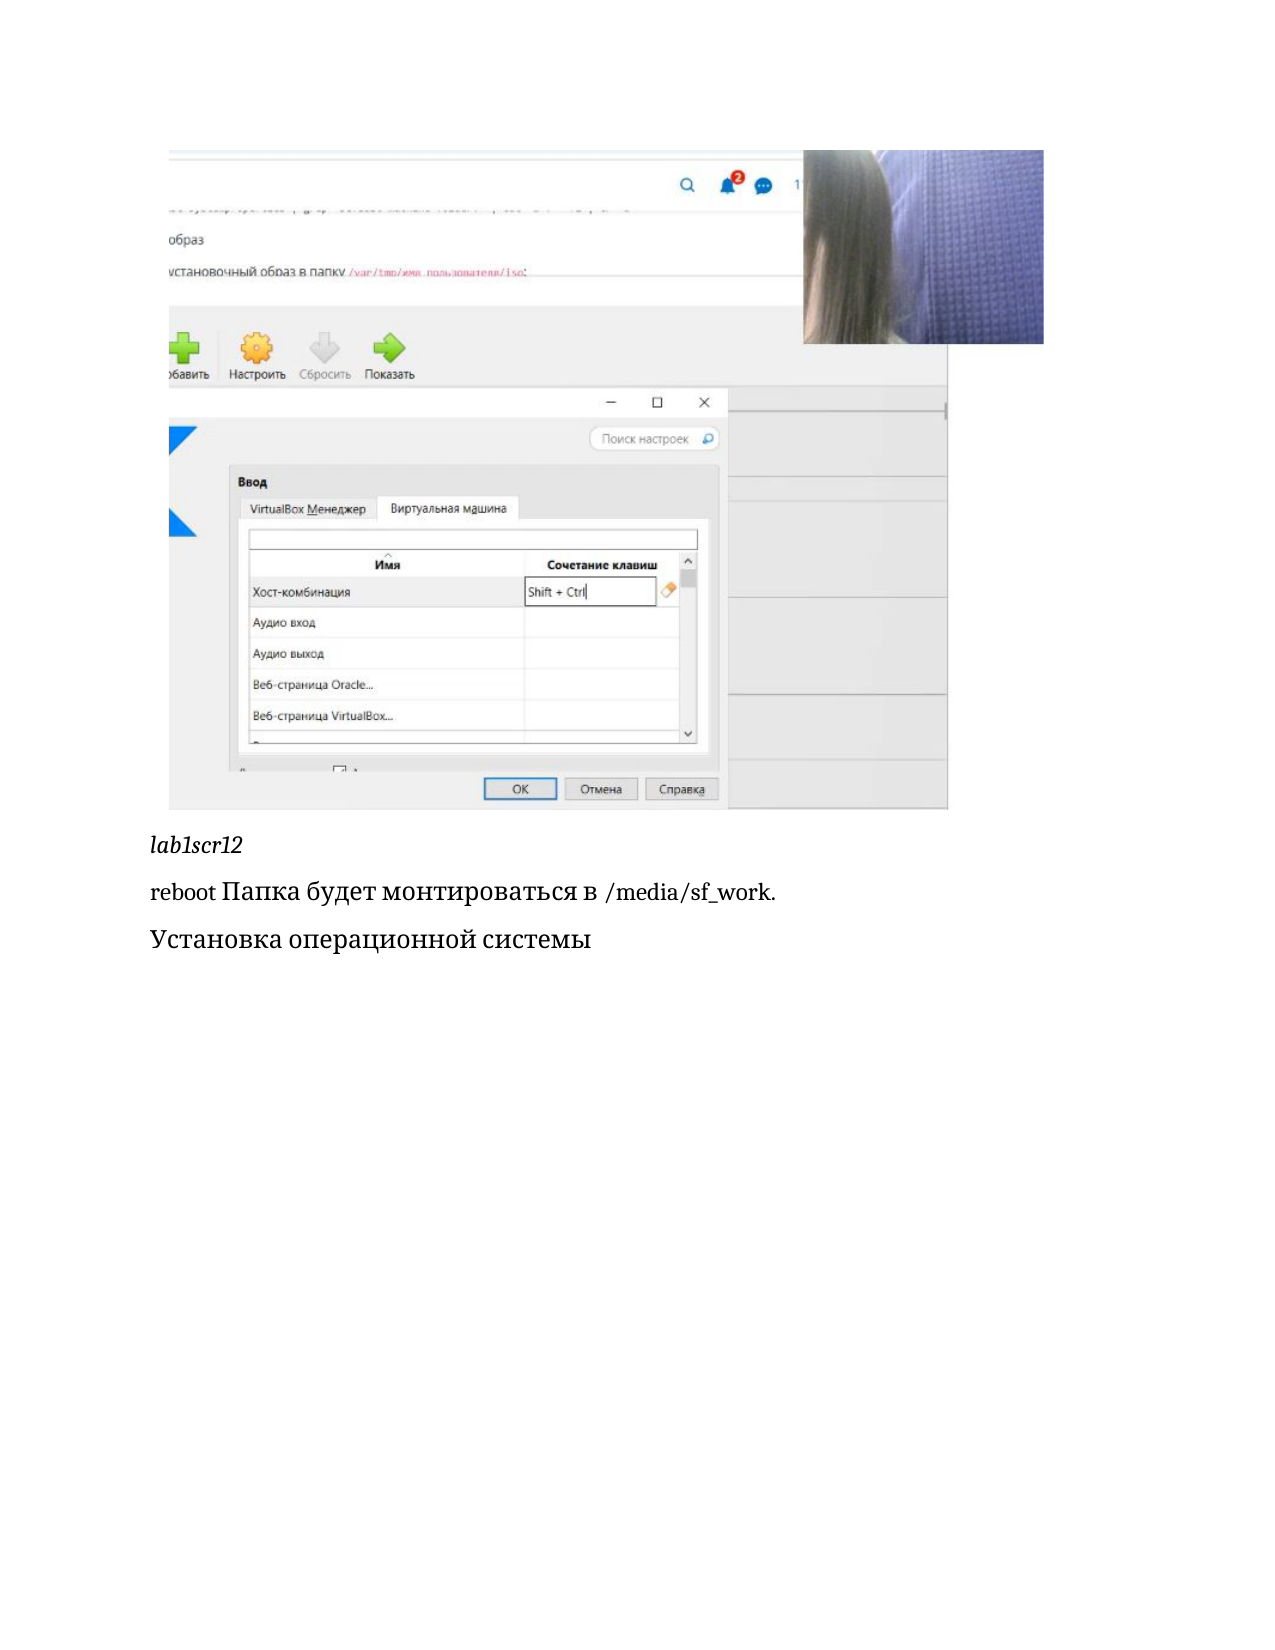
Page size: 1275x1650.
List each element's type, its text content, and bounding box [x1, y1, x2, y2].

picture [168, 150, 1044, 810]
text lab1scr12 [150, 831, 1125, 859]
text reboot Папка будет монтироваться в /media/sf_work. [150, 878, 1125, 907]
text Установка операционной системы [150, 926, 1125, 954]
